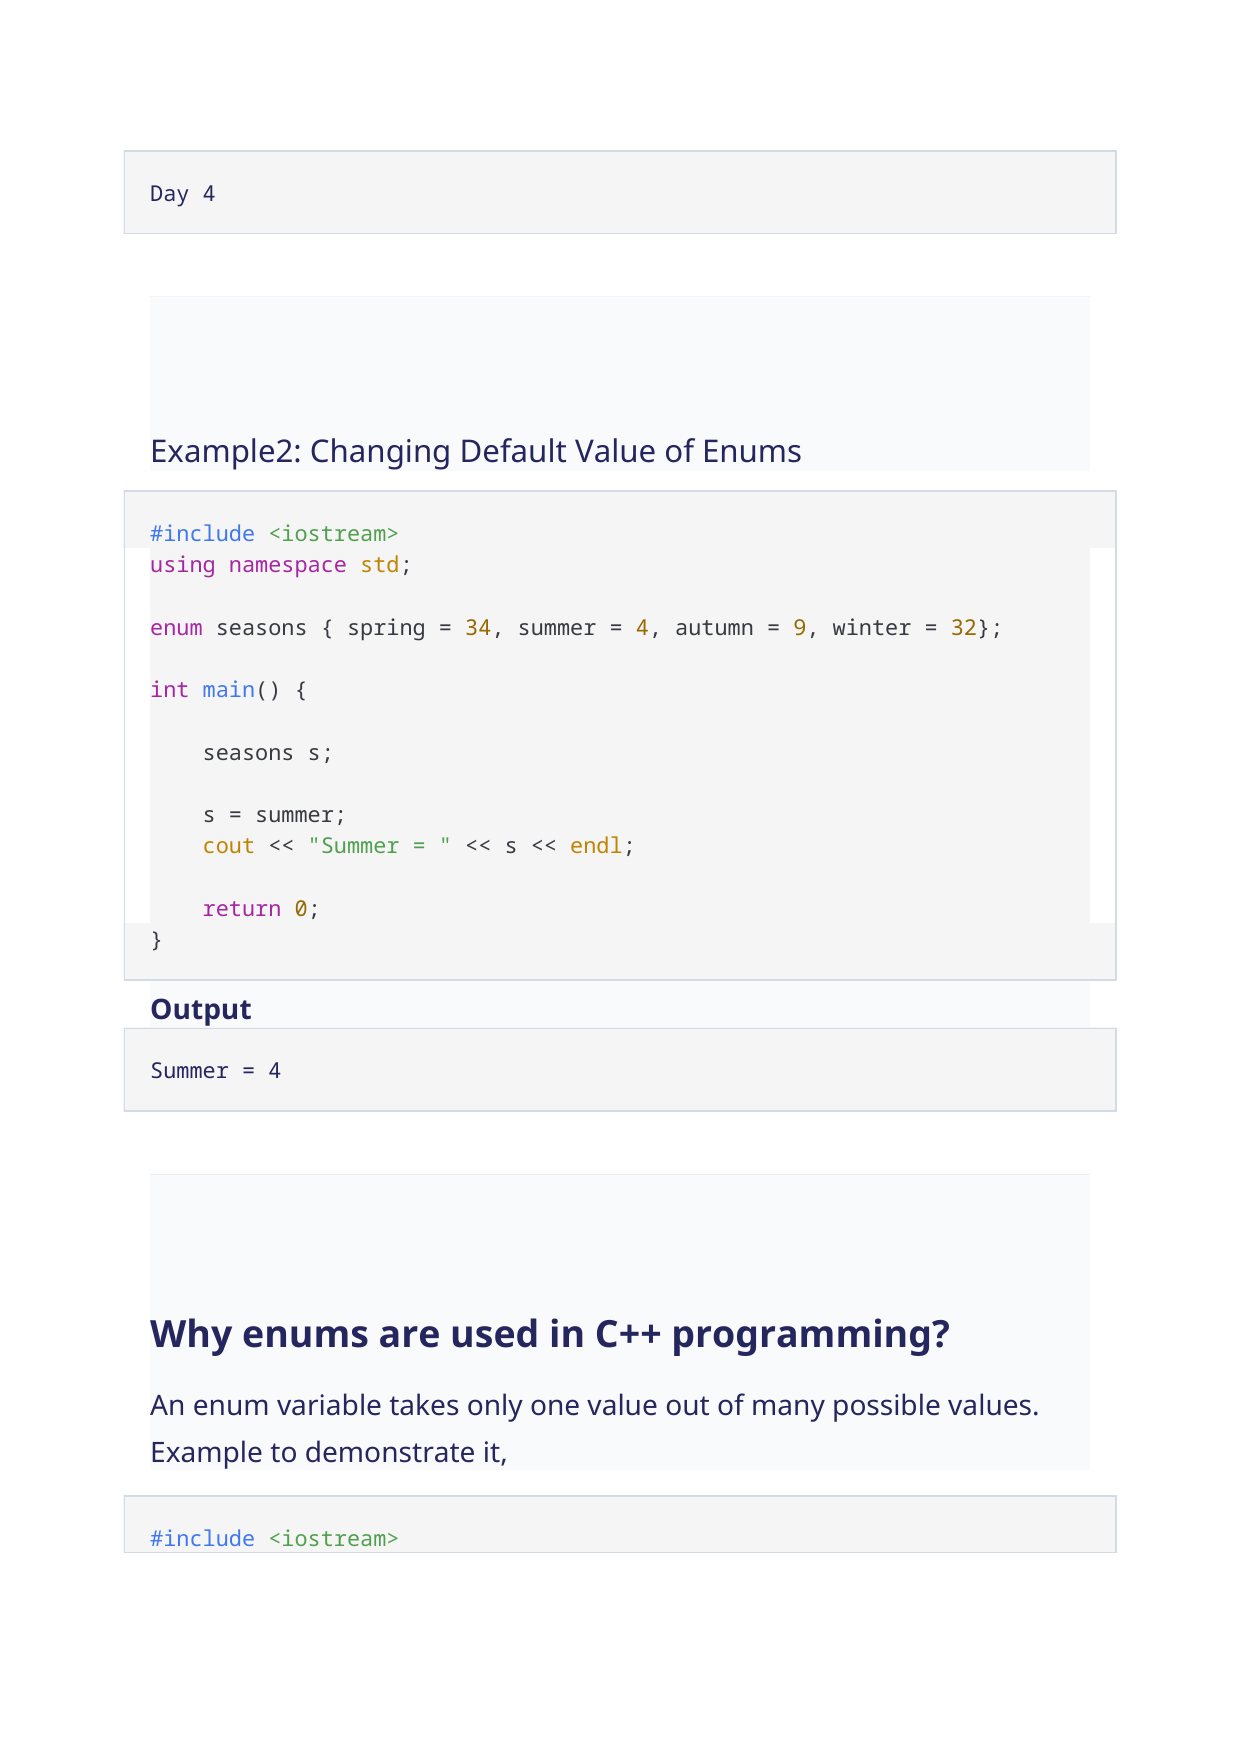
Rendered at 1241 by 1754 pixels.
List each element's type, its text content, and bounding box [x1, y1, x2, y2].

text enum seasons { spring = 34, summer = 4, autumn = 9, winter = 32}; [150, 610, 1090, 641]
text An enum variable takes only one value out of many possible values. Example to demonstrate it, [150, 1377, 1090, 1470]
text Output [150, 981, 1090, 1027]
text s = summer; [150, 798, 1090, 829]
text } [125, 896, 1115, 979]
text #include <iostream> [125, 492, 1115, 548]
text Summer = 4 [125, 1029, 1115, 1110]
subtitle Why enums are used in C++ programming? [150, 1302, 1090, 1358]
text seasons s; [150, 735, 1090, 766]
text using namespace std; [150, 548, 1090, 579]
text int main() { [150, 673, 1090, 704]
text Day 4 [125, 152, 1115, 233]
text cout << "Summer = " << s << endl; [150, 829, 1090, 860]
text #include <iostream> [125, 1497, 1115, 1552]
subtitle Example2: Changing Default Value of Enums [150, 424, 1090, 471]
